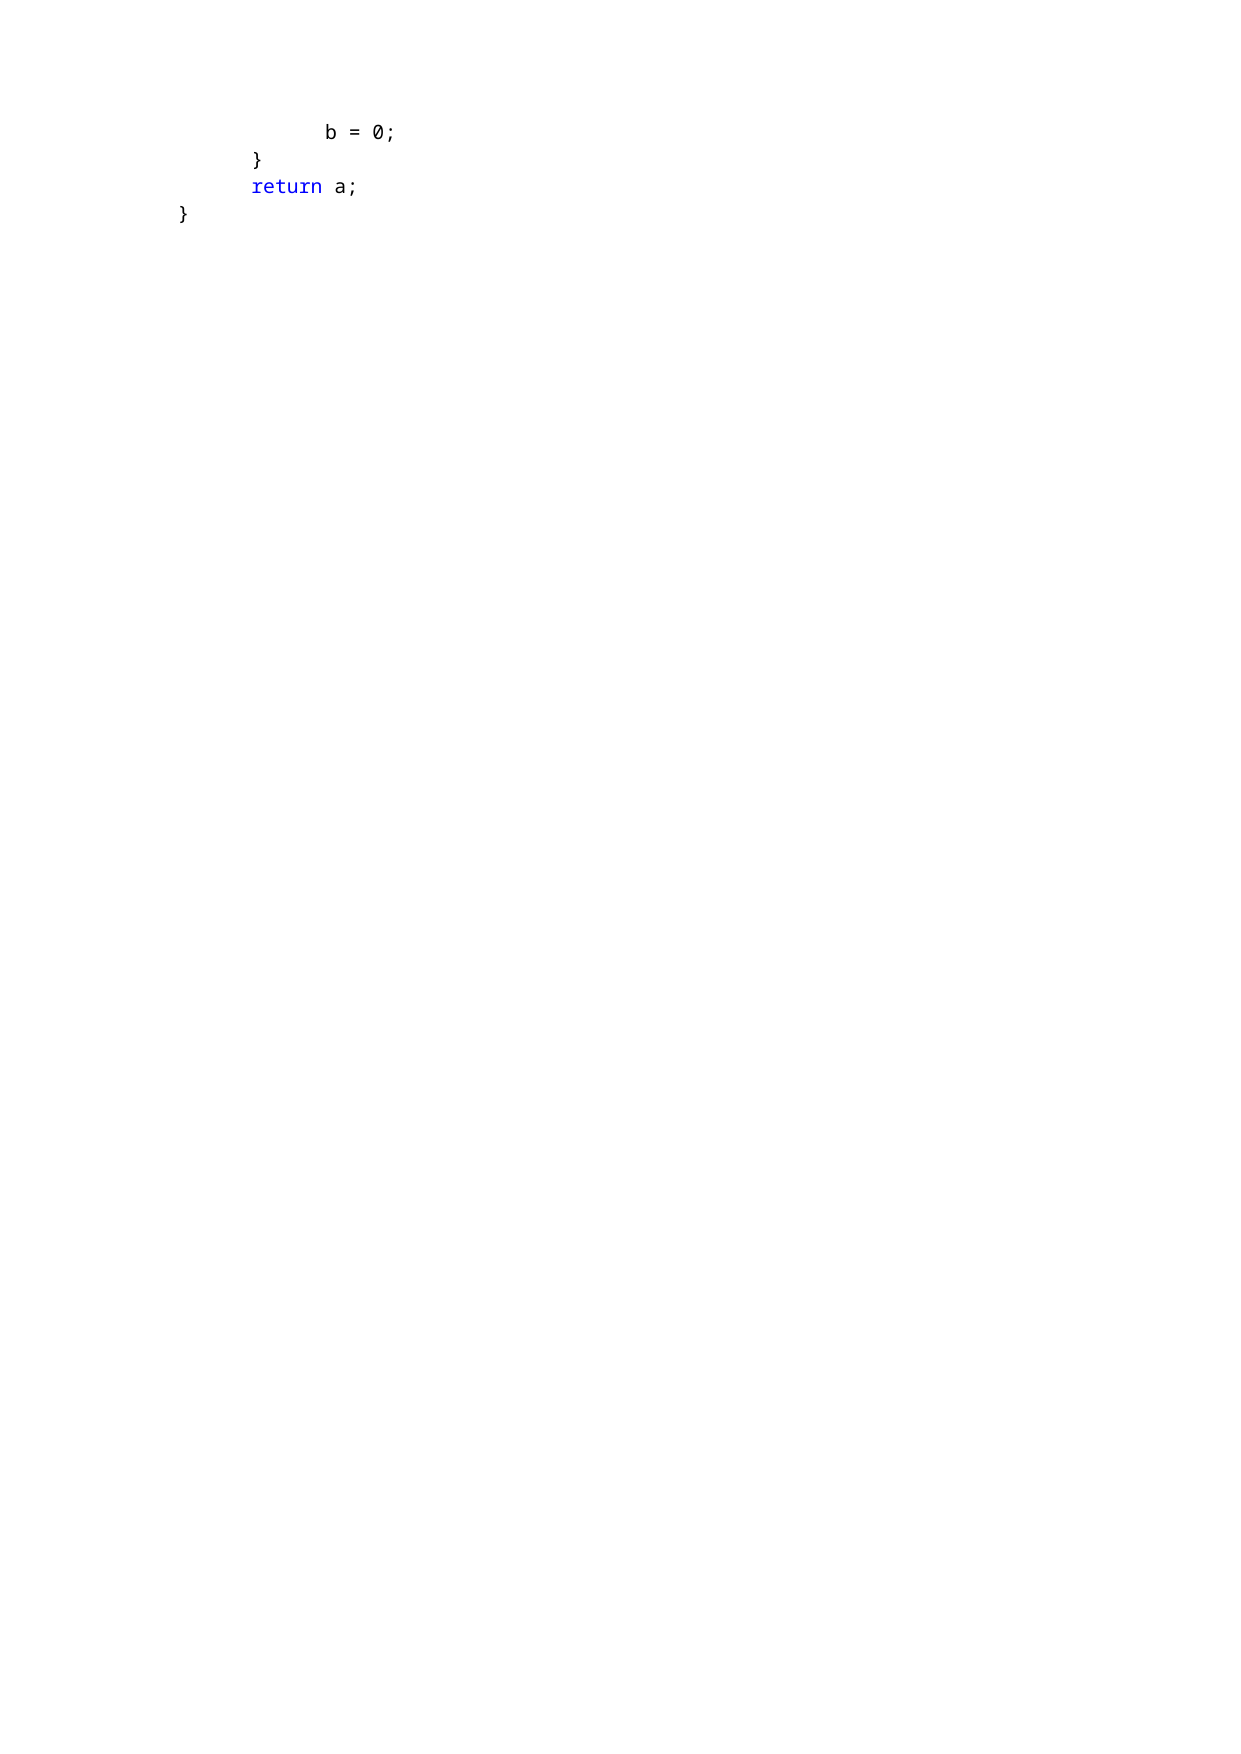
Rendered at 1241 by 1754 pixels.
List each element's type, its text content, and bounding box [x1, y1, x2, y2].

text return a; [177, 172, 1152, 199]
text b = 0; [177, 118, 1152, 145]
text } [177, 199, 1152, 226]
text } [177, 145, 1152, 172]
